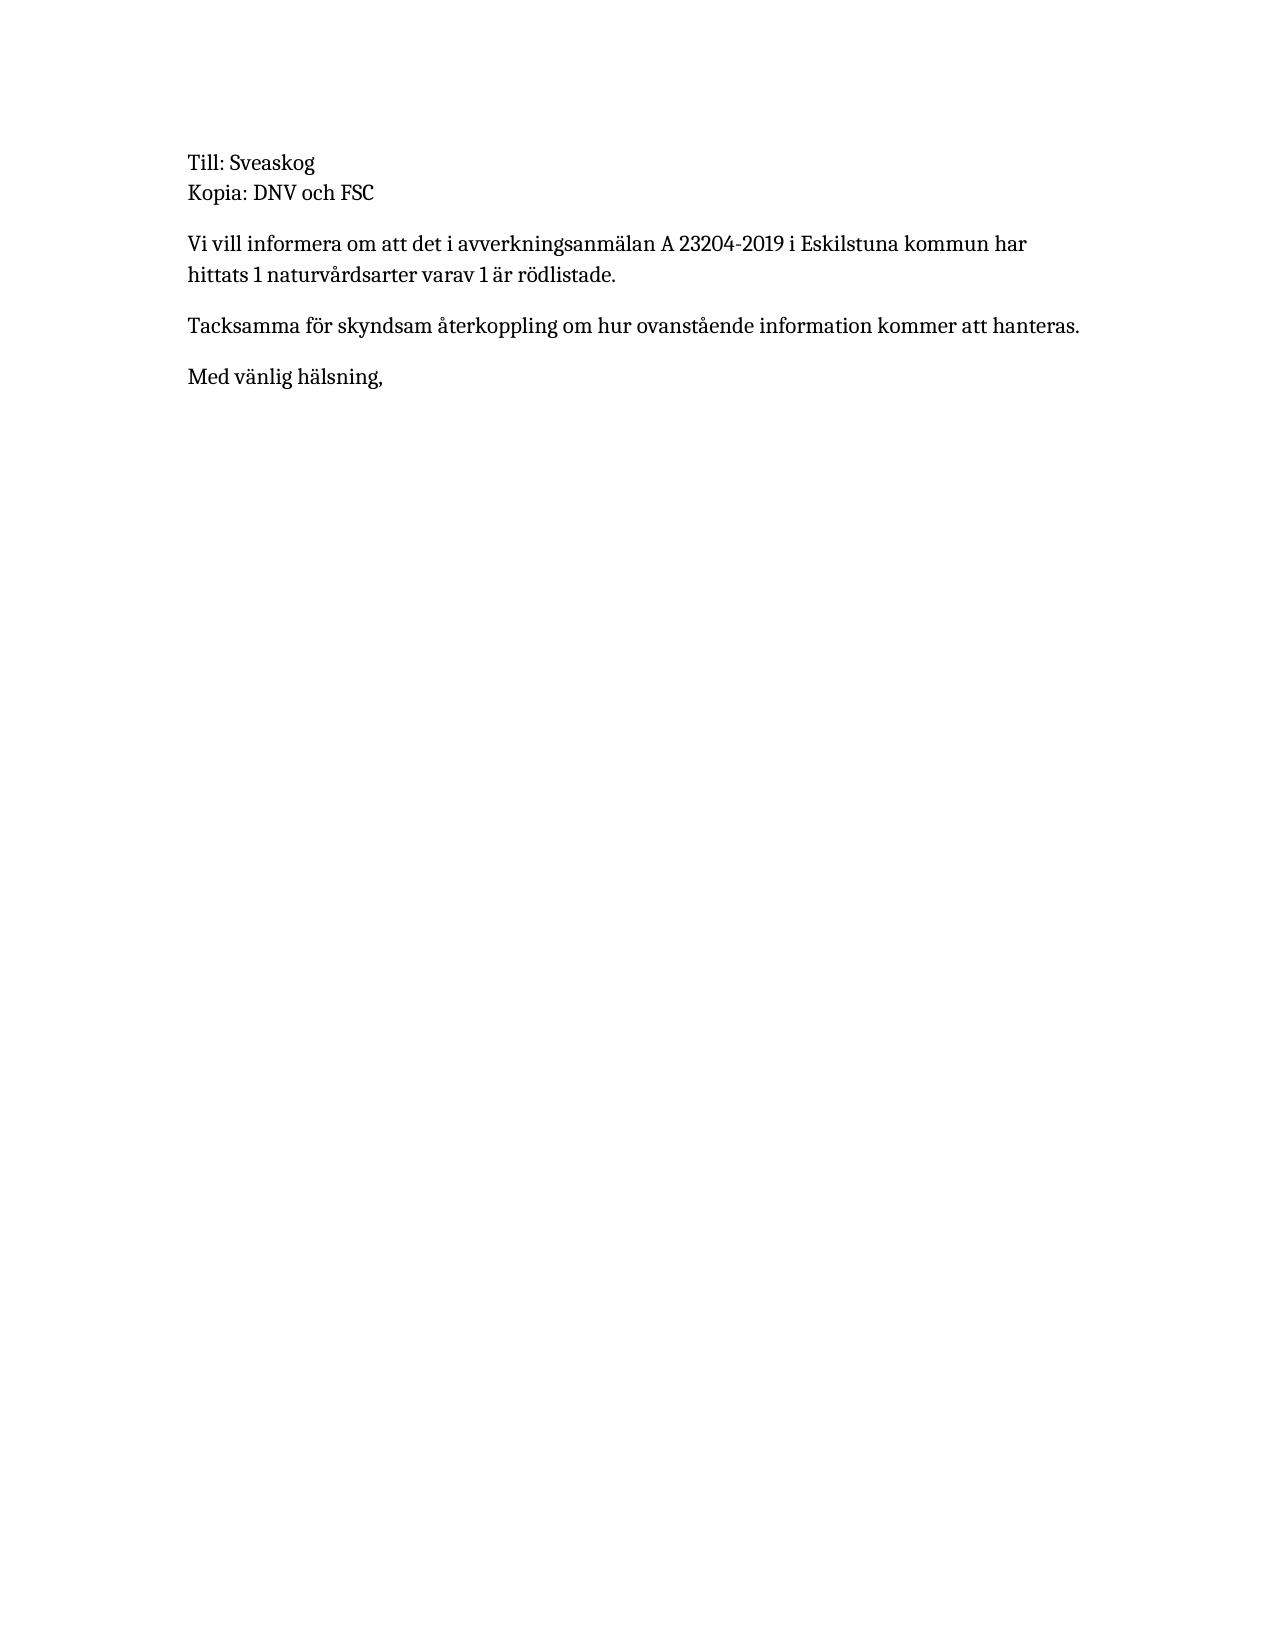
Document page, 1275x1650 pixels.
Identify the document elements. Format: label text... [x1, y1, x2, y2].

text Vi vill informera om att det i avverkningsanmälan A 23204-2019 i Eskilstuna kommun har hittats 1 naturvårdsarter varav 1 är rödlistade. [187, 231, 1087, 288]
text Till: Sveaskog Kopia: DNV och FSC [187, 150, 1087, 207]
text Med vänlig hälsning, [187, 363, 1087, 420]
text Tacksamma för skyndsam återkoppling om hur ovanstående information kommer att hanteras. [187, 312, 1087, 339]
